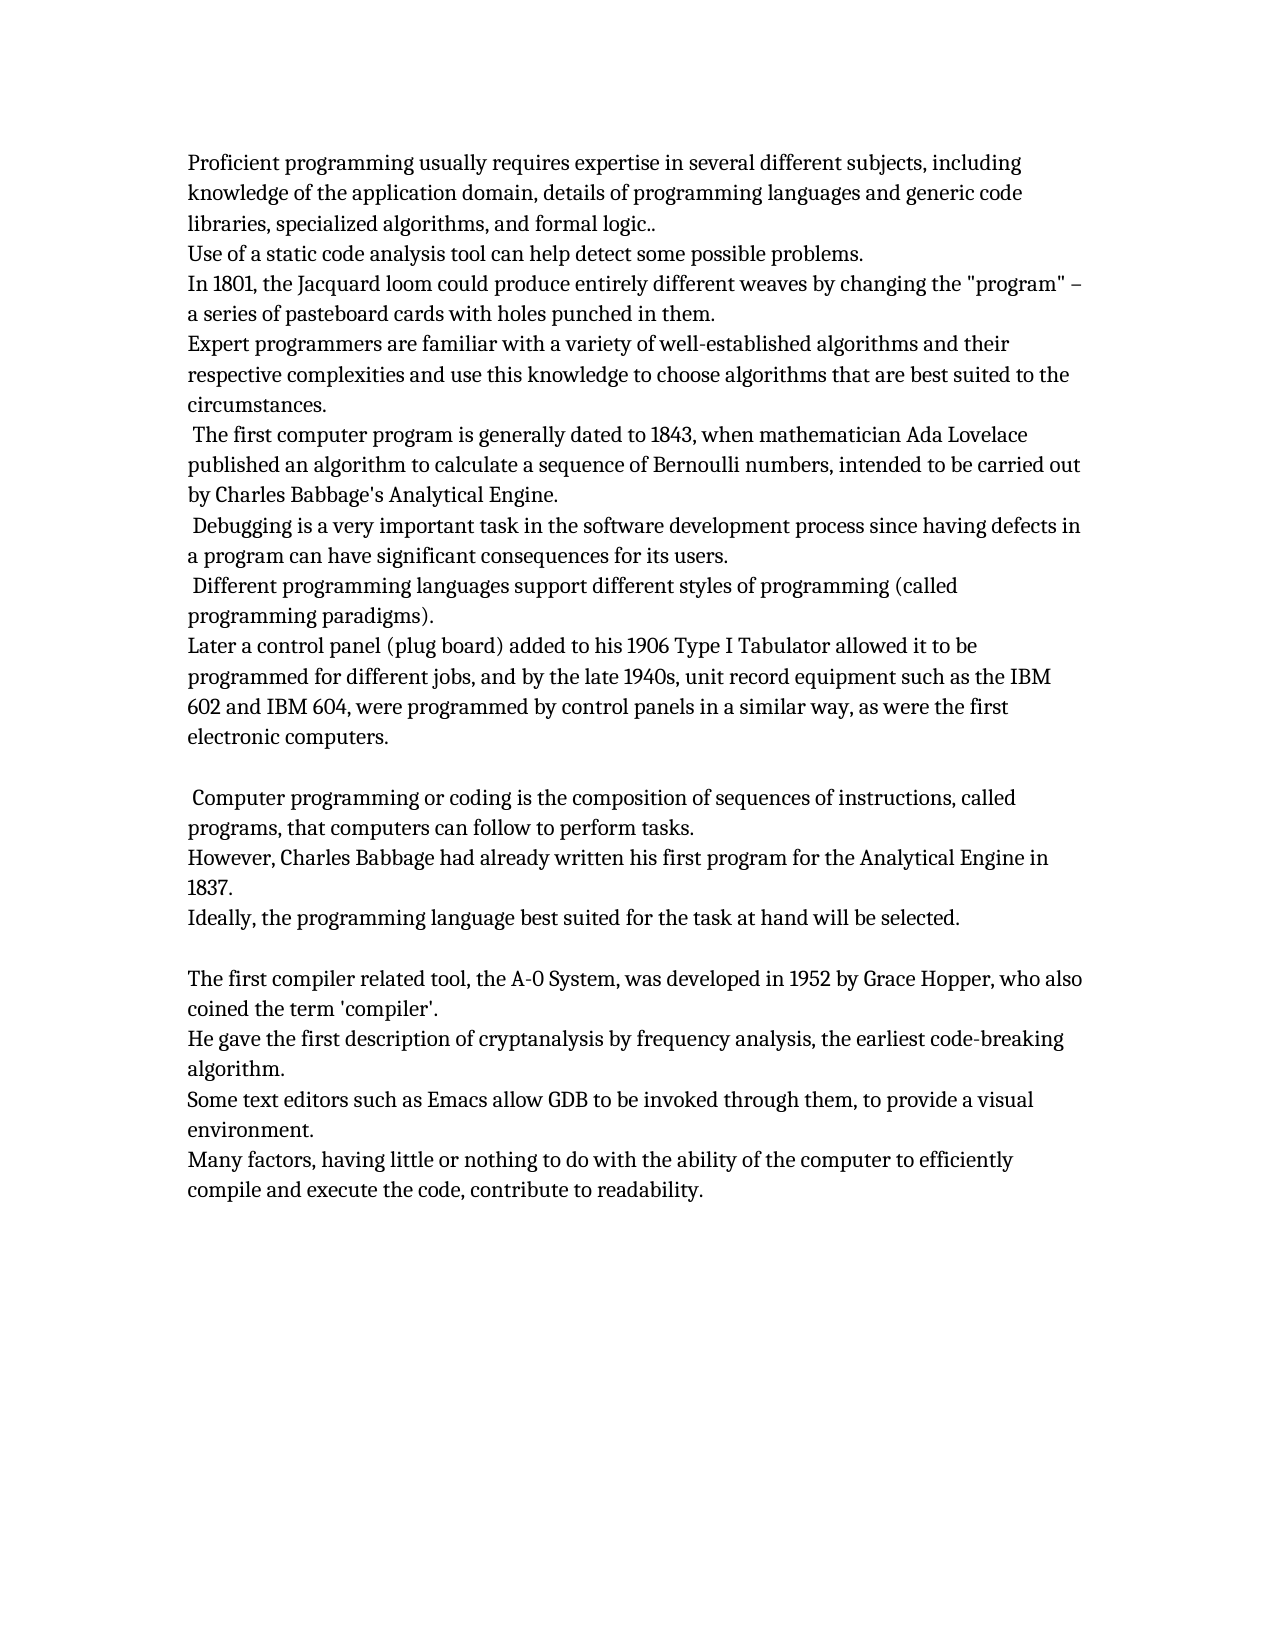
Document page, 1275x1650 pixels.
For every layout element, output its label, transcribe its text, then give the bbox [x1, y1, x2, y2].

text Proficient programming usually requires expertise in several different subjects, including knowledge of the application domain, details of programming languages and generic code libraries, specialized algorithms, and formal logic.. Use of a static code analysis tool can help detect some possible problems. In 1801, the Jacquard loom could produce entirely different weaves by changing the "program" – a series of pasteboard cards with holes punched in them. Expert programmers are familiar with a variety of well-established algorithms and their respective complexities and use this knowledge to choose algorithms that are best suited to the circumstances. The first computer program is generally dated to 1843, when mathematician Ada Lovelace published an algorithm to calculate a sequence of Bernoulli numbers, intended to be carried out by Charles Babbage's Analytical Engine. Debugging is a very important task in the software development process since having defects in a program can have significant consequences for its users. Different programming languages support different styles of programming (called programming paradigms). Later a control panel (plug board) added to his 1906 Type I Tabulator allowed it to be programmed for different jobs, and by the late 1940s, unit record equipment such as the IBM 602 and IBM 604, were programmed by control panels in a similar way, as were the first electronic computers. Computer programming or coding is the composition of sequences of instructions, called programs, that computers can follow to perform tasks. However, Charles Babbage had already written his first program for the Analytical Engine in 1837. Ideally, the programming language best suited for the task at hand will be selected. The first compiler related tool, the A-0 System, was developed in 1952 by Grace Hopper, who also coined the term 'compiler'. He gave the first description of cryptanalysis by frequency analysis, the earliest code-breaking algorithm. Some text editors such as Emacs allow GDB to be invoked through them, to provide a visual environment. Many factors, having little or nothing to do with the ability of the computer to efficiently compile and execute the code, contribute to readability. [187, 150, 1087, 1203]
